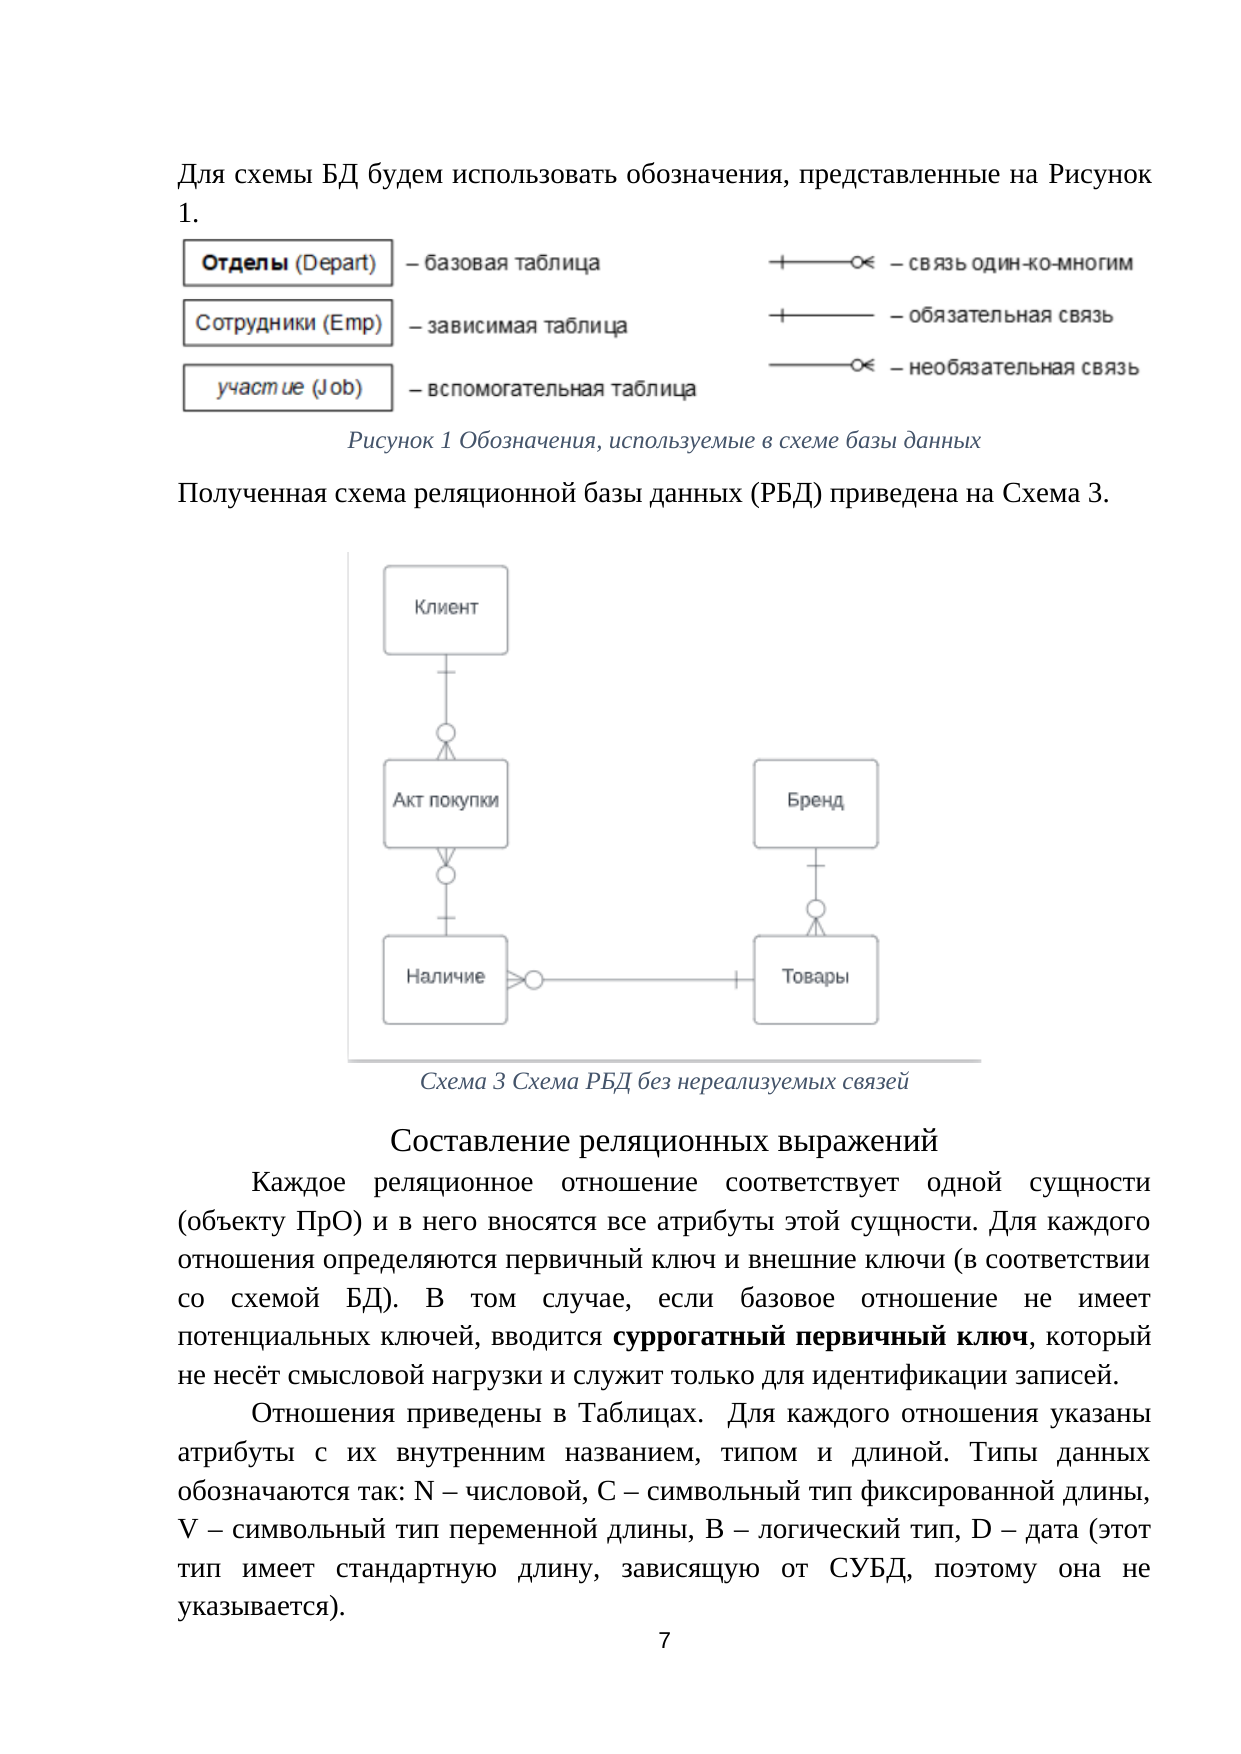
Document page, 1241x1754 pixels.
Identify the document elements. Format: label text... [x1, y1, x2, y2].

picture [347, 552, 982, 1063]
picture [177, 233, 1152, 422]
text Каждое реляционное отношение соответствует одной сущности (объекту ПрО) и в него вносятся все атрибуты этой сущности. Для каждого отношения определяются первичный ключ и внешние ключи (в соответствии со схемой БД). В том случае, если базовое отношение не имеет потенциальных ключей, вводится суррогатный первичный ключ, который не несёт смысловой нагрузки и служит только для идентификации записей. [177, 1164, 1152, 1391]
text Составление реляционных выражений [177, 1120, 1152, 1158]
text Отношения приведены в Таблицах. Для каждого отношения указаны атрибуты с их внутренним названием, типом и длиной. Типы данных обозначаются так: N – числовой, C – символьный тип фиксированной длины, V – символьный тип переменной длины, B – логический тип, D – дата (этот тип имеет стандартную длину, зависящую от СУБД, поэтому она не указывается). [177, 1396, 1152, 1622]
text Схема 3 Схема РБД без нереализуемых связей [177, 1066, 1152, 1095]
text Полученная схема реляционной базы данных (РБД) приведена на Схема 3. [177, 475, 1152, 509]
text Для схемы БД будем использовать обозначения, представленные на Рисунок 1. [177, 157, 1152, 229]
text Рисунок 1 Обозначения, используемые в схеме базы данных [177, 426, 1152, 454]
